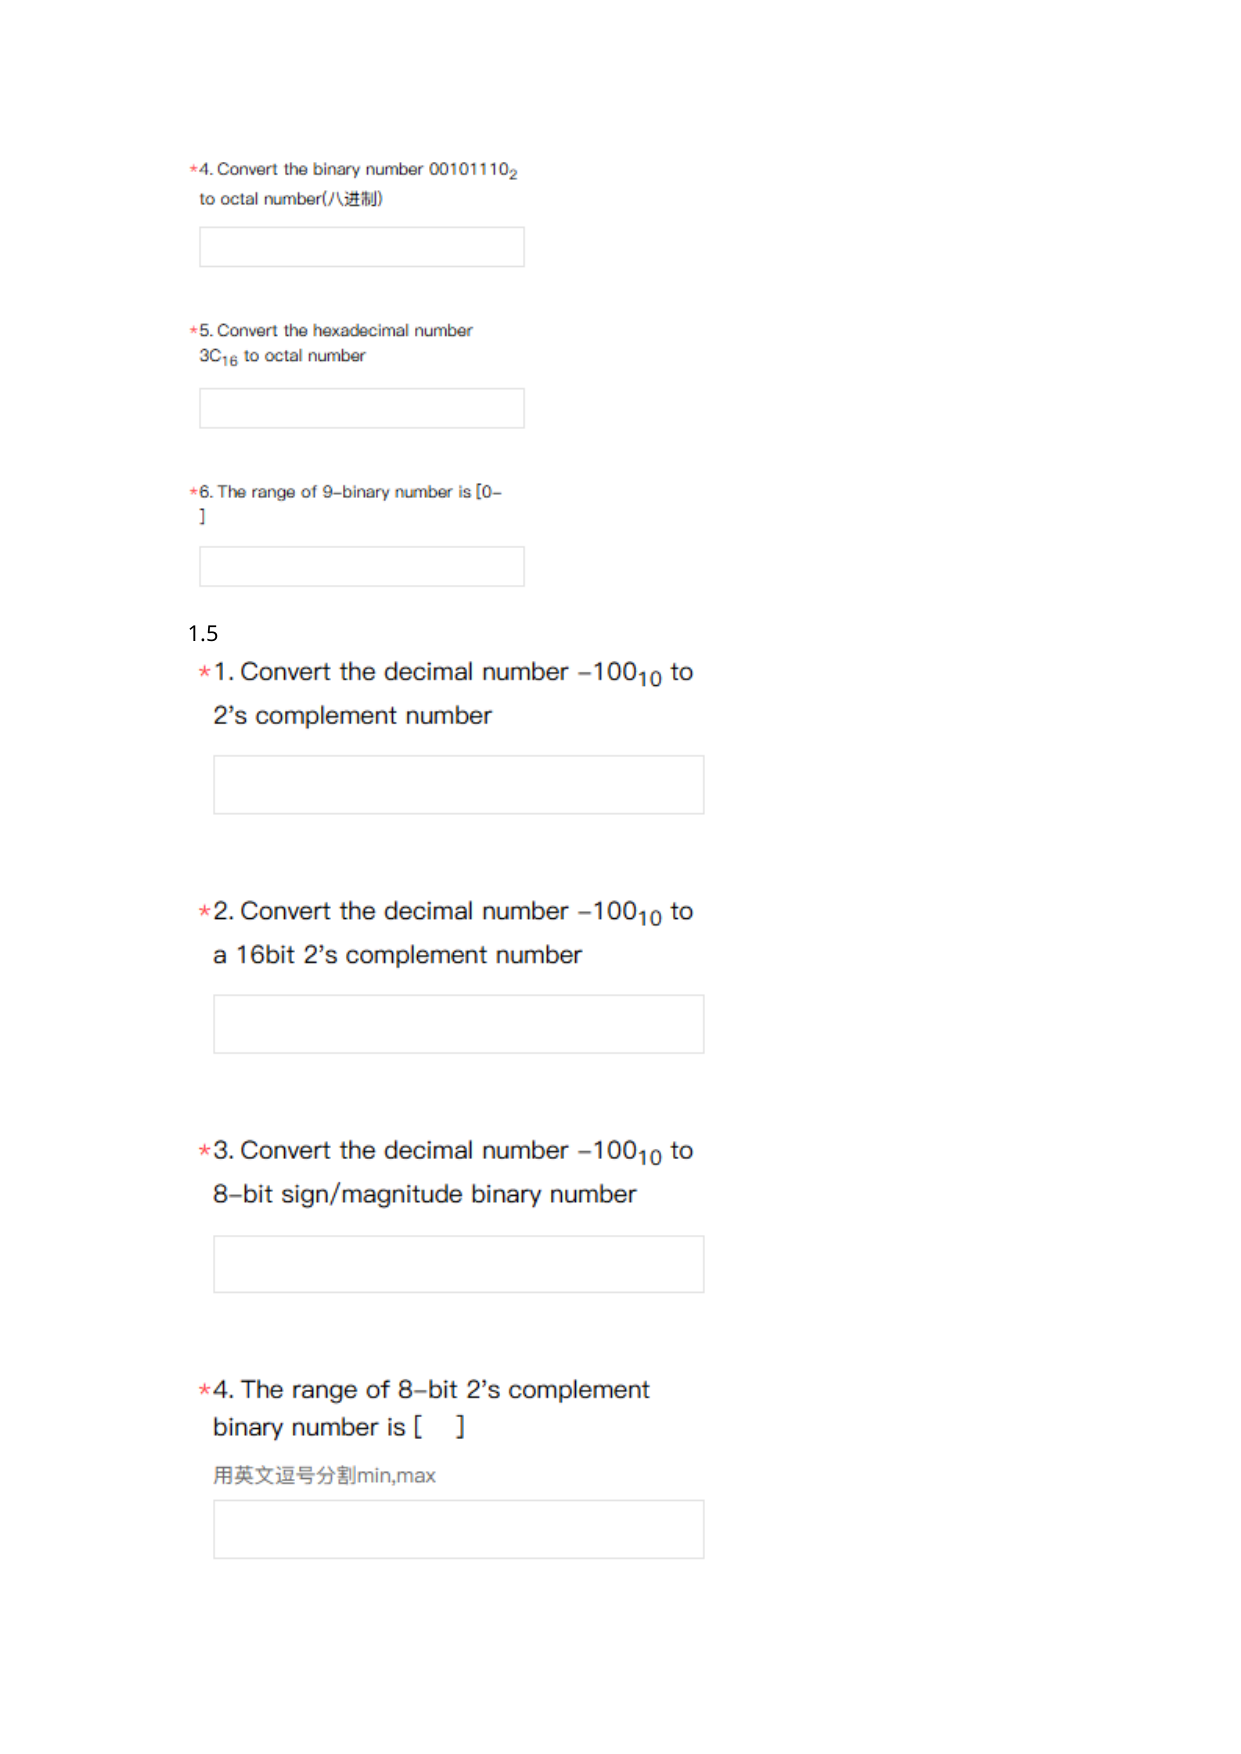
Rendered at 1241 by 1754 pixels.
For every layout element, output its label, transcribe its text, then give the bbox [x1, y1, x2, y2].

picture [187, 649, 719, 1575]
text 1.5 [187, 617, 1053, 649]
picture [187, 162, 533, 595]
